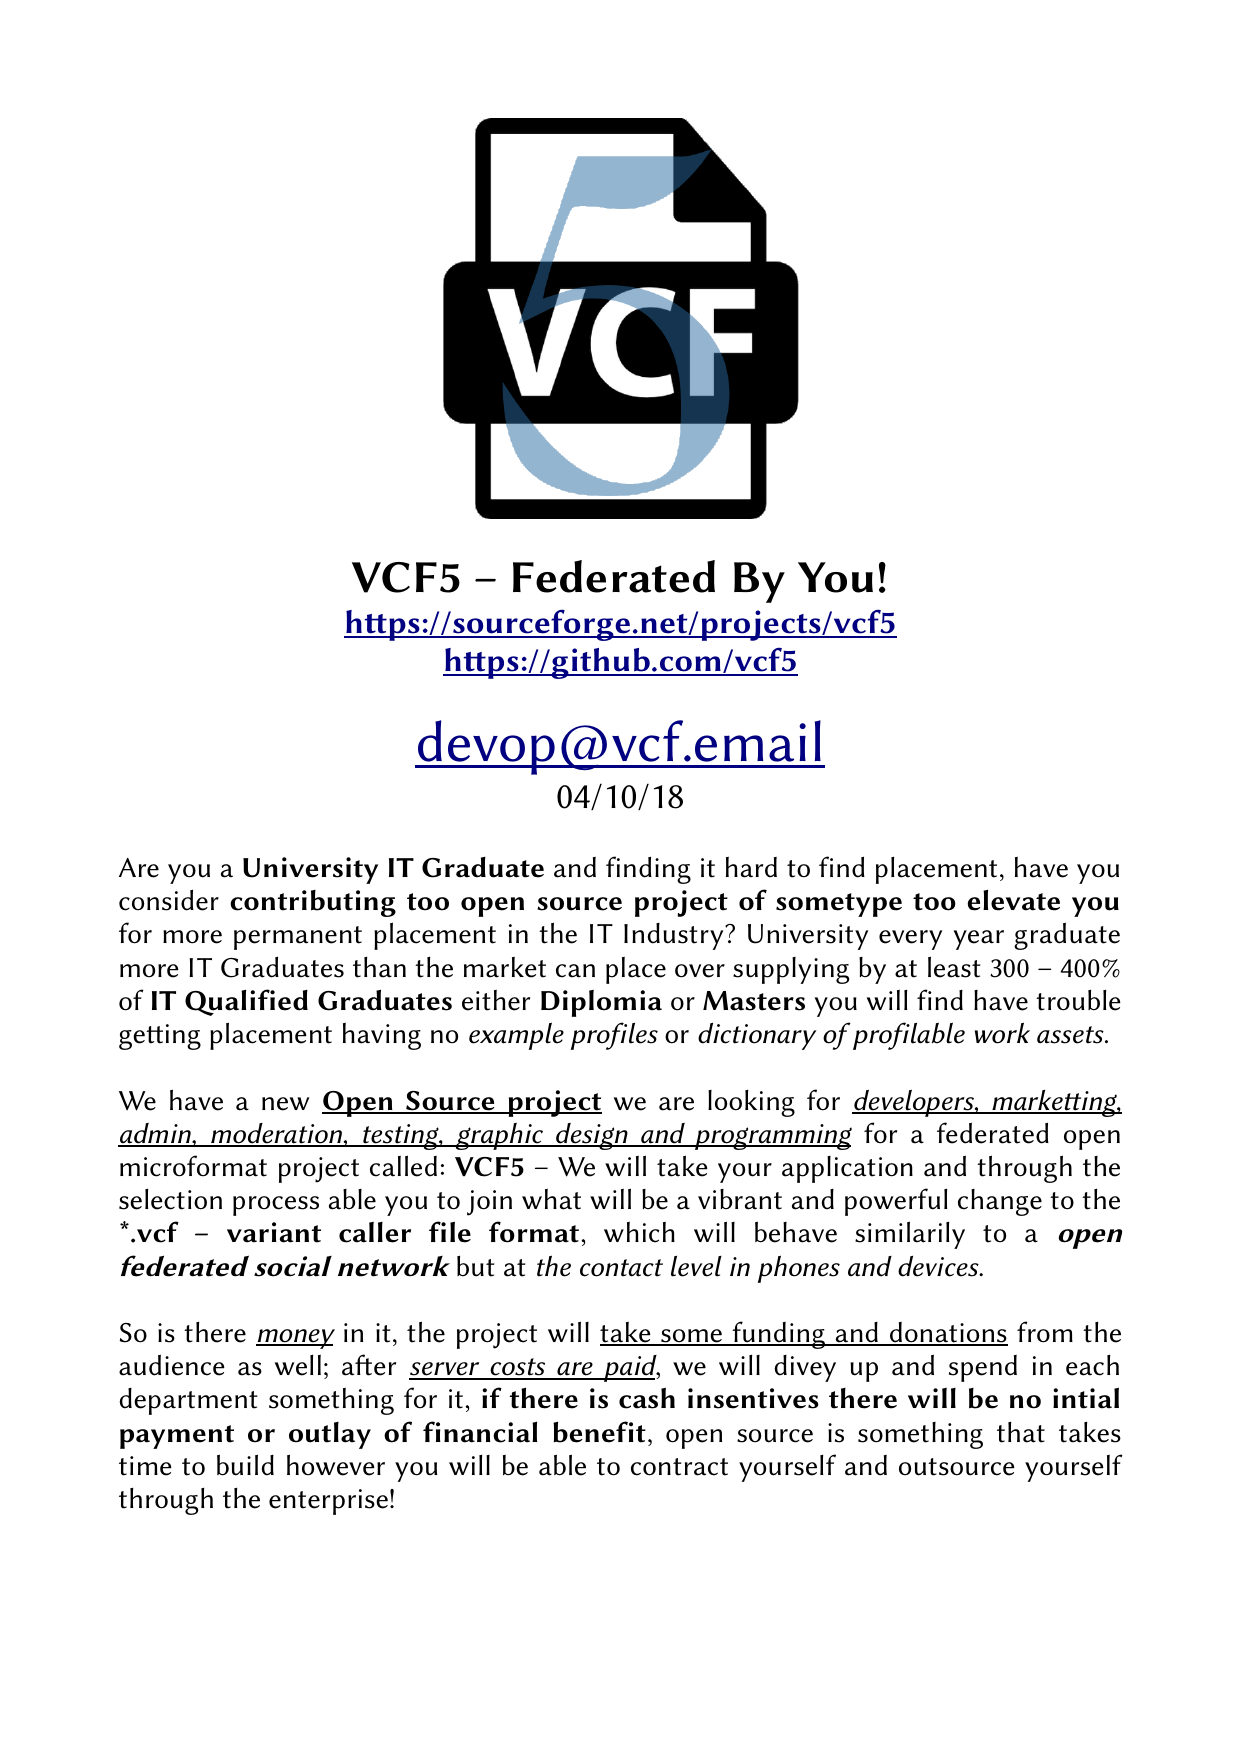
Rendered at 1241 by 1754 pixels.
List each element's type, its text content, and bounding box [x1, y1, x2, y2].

text We have a new Open Source project we are looking for developers, marketting, admin, moderation, testing, graphic design and programming for a federated open microformat project called: VCF5 – We will take your application and through the selection process able you to join what will be a vibrant and powerful change to the *.vcf – variant caller file format, which will behave similarily to a open federated social network but at the contact level in phones and devices. [118, 1084, 1122, 1283]
text Are you a University IT Graduate and finding it hard to find placement, have you consider contributing too open source project of sometype too elevate you for more permanent placement in the IT Industry? University every year graduate more IT Graduates than the market can place over supplying by at least 300 – 400% of IT Qualified Graduates either Diplomia or Masters you will find have trouble getting placement having no example profiles or dictionary of profilable work assets. [118, 851, 1122, 1051]
picture [420, 118, 821, 519]
text devop@vcf.email [118, 709, 1122, 775]
text So is there money in it, the project will take some funding and donations from the audience as well; after server costs are paid, we will divey up and spend in each department something for it, if there is cash insentives there will be no intial payment or outlay of financial benefit, open source is something that takes time to build however you will be able to contract yourself and outsource yourself through the enterprise! [118, 1316, 1122, 1516]
text 04/10/18 [118, 775, 1122, 818]
text VCF5 – Federated By You! https://sourceforge.net/projects/vcf5 https://github.com/vcf5 [118, 552, 1122, 680]
